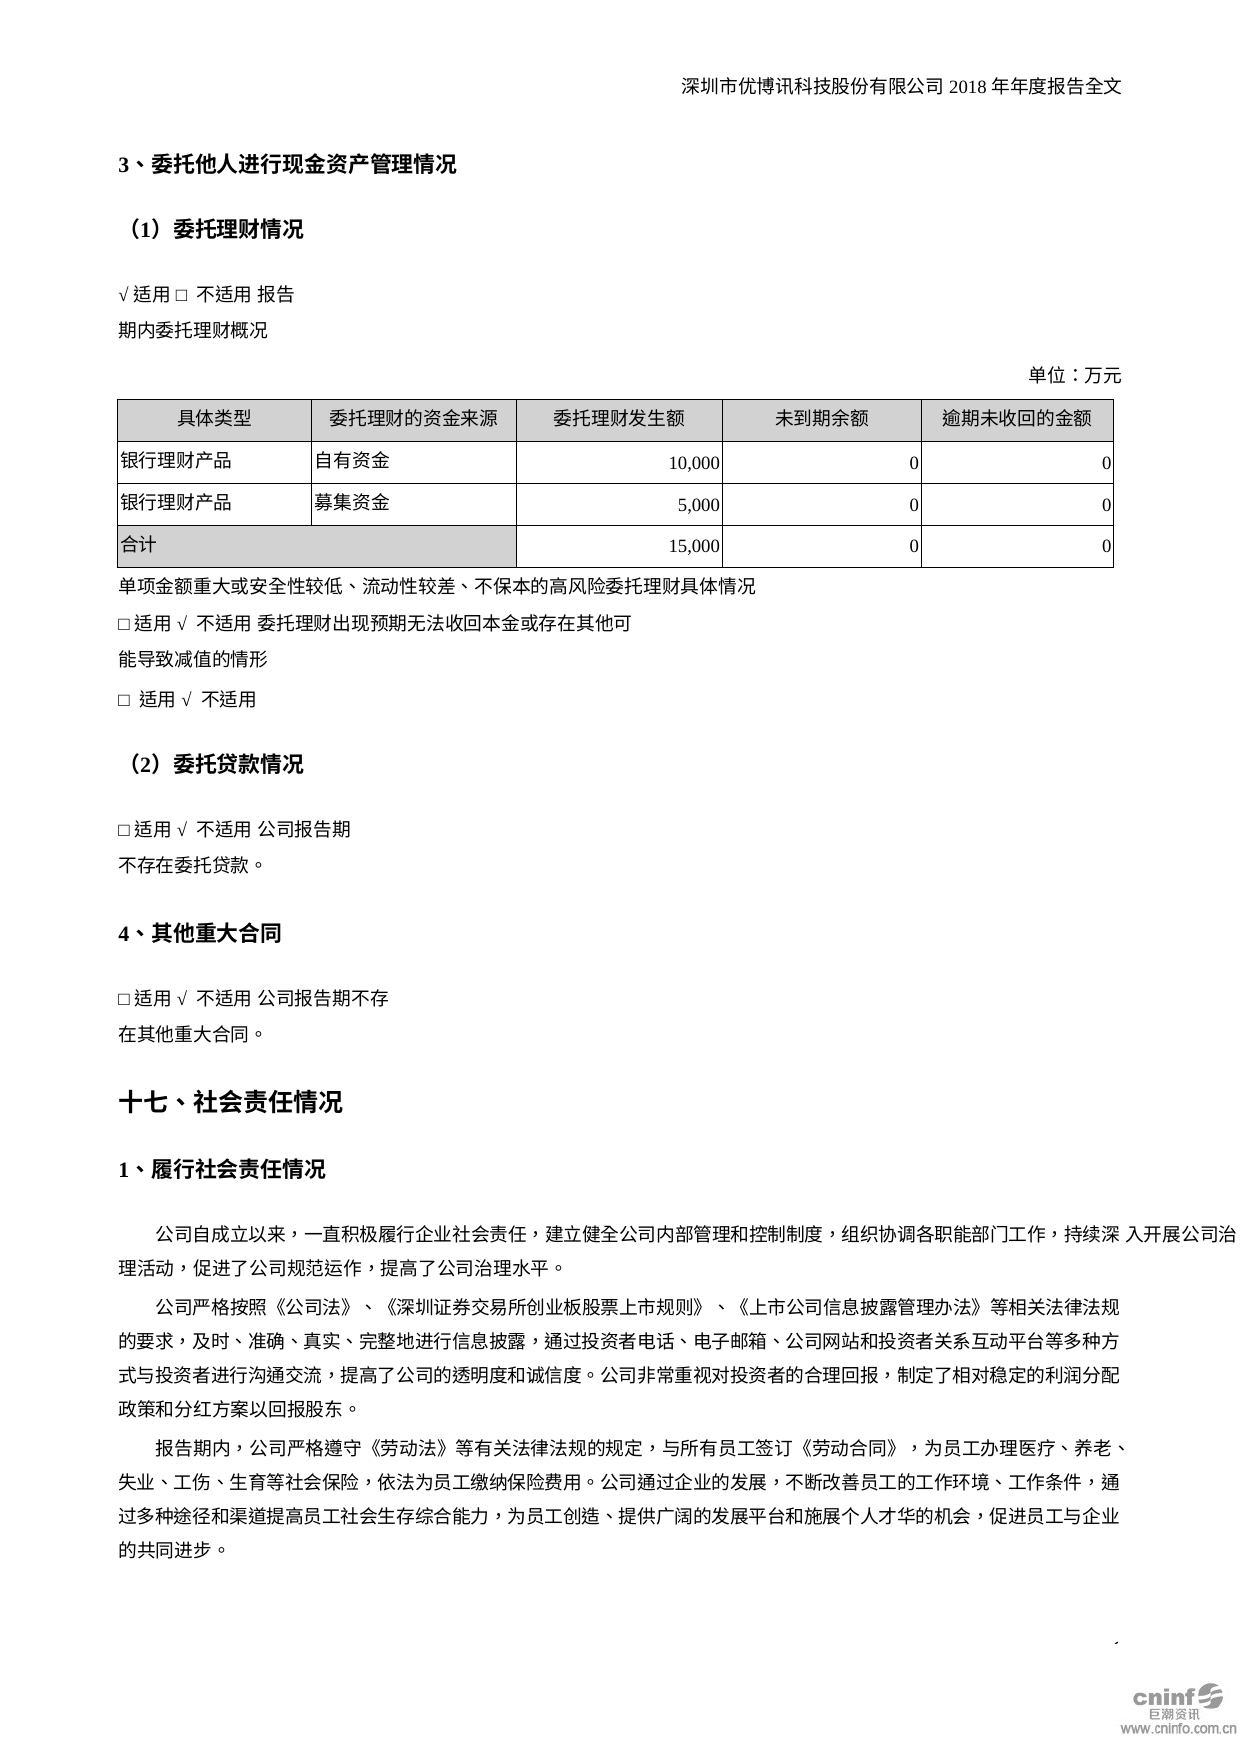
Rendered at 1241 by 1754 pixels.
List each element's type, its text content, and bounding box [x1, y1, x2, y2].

text □ 适用 √ 不适用 公司报告期不存在其他重大合同。 [118, 985, 401, 1047]
text □ 适用 √ 不适用 委托理财出现预期无法收回本金或存在其他可能导致减值的情形 [118, 611, 645, 672]
subtitle （1）委托理财情况 [118, 214, 1122, 244]
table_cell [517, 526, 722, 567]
picture [1115, 1680, 1240, 1737]
text 报告期内，公司严格遵守《劳动法》等有关法律法规的规定，与所有员工签订《劳动合同》，为员工办理医疗、养老、 失业、工伤、生育等社会保险，依法为员工缴纳保险费用。公司通过企业的发展，不断改善员工的工作环境、工作条件，通 过多种途径和渠道提高员工社会生存综合能力，为员工创造、提供广阔的发展平台和施展个人才华的机会，促进员工与企业 的共同进步。 [118, 1436, 1133, 1563]
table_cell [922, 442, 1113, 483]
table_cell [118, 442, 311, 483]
text 公司自成立以来，一直积极履行企业社会责任，建立健全公司内部管理和控制制度，组织协调各职能部门工作，持续深 入开展公司治理活动，促进了公司规范运作，提高了公司治理水平。 [118, 1221, 1240, 1280]
text 单项金额重大或安全性较低、流动性较差、不保本的高风险委托理财具体情况 [118, 573, 1122, 598]
text √ 适用 □ 不适用 报告期内委托理财概况 [118, 281, 307, 342]
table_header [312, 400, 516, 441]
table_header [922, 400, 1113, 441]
subtitle （2）委托贷款情况 [118, 749, 1122, 778]
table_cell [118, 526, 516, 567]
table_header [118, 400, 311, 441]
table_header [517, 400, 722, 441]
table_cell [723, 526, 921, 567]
text 公司严格按照《公司法》、《深圳证券交易所创业板股票上市规则》、《上市公司信息披露管理办法》等相关法律法规 的要求，及时、准确、真实、完整地进行信息披露，通过投资者电话、电子邮箱、公司网站和投资者关系互动平台等多种方 式与投资者进行沟通交流，提高了公司的透明度和诚信度。公司非常重视对投资者的合理回报，制定了相对稳定的利润分配 政策和分红方案以回报股东。 [118, 1294, 1122, 1421]
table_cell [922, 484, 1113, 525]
text □ 适用 √ 不适用 [118, 687, 1122, 712]
text 单位：万元 [1028, 362, 1240, 388]
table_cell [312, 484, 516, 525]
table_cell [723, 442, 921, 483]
subtitle 4、其他重大合同 [118, 918, 1122, 948]
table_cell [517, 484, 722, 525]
subtitle 十七、社会责任情况 [118, 1084, 1122, 1118]
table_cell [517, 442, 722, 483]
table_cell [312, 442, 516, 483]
text □ 适用 √ 不适用 公司报告期不存在委托贷款。 [118, 816, 364, 877]
subtitle 3、委托他人进行现金资产管理情况 [118, 149, 1122, 179]
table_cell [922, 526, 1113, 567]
subtitle 1、履行社会责任情况 [118, 1153, 1122, 1183]
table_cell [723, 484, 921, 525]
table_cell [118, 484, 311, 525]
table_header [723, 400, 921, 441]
